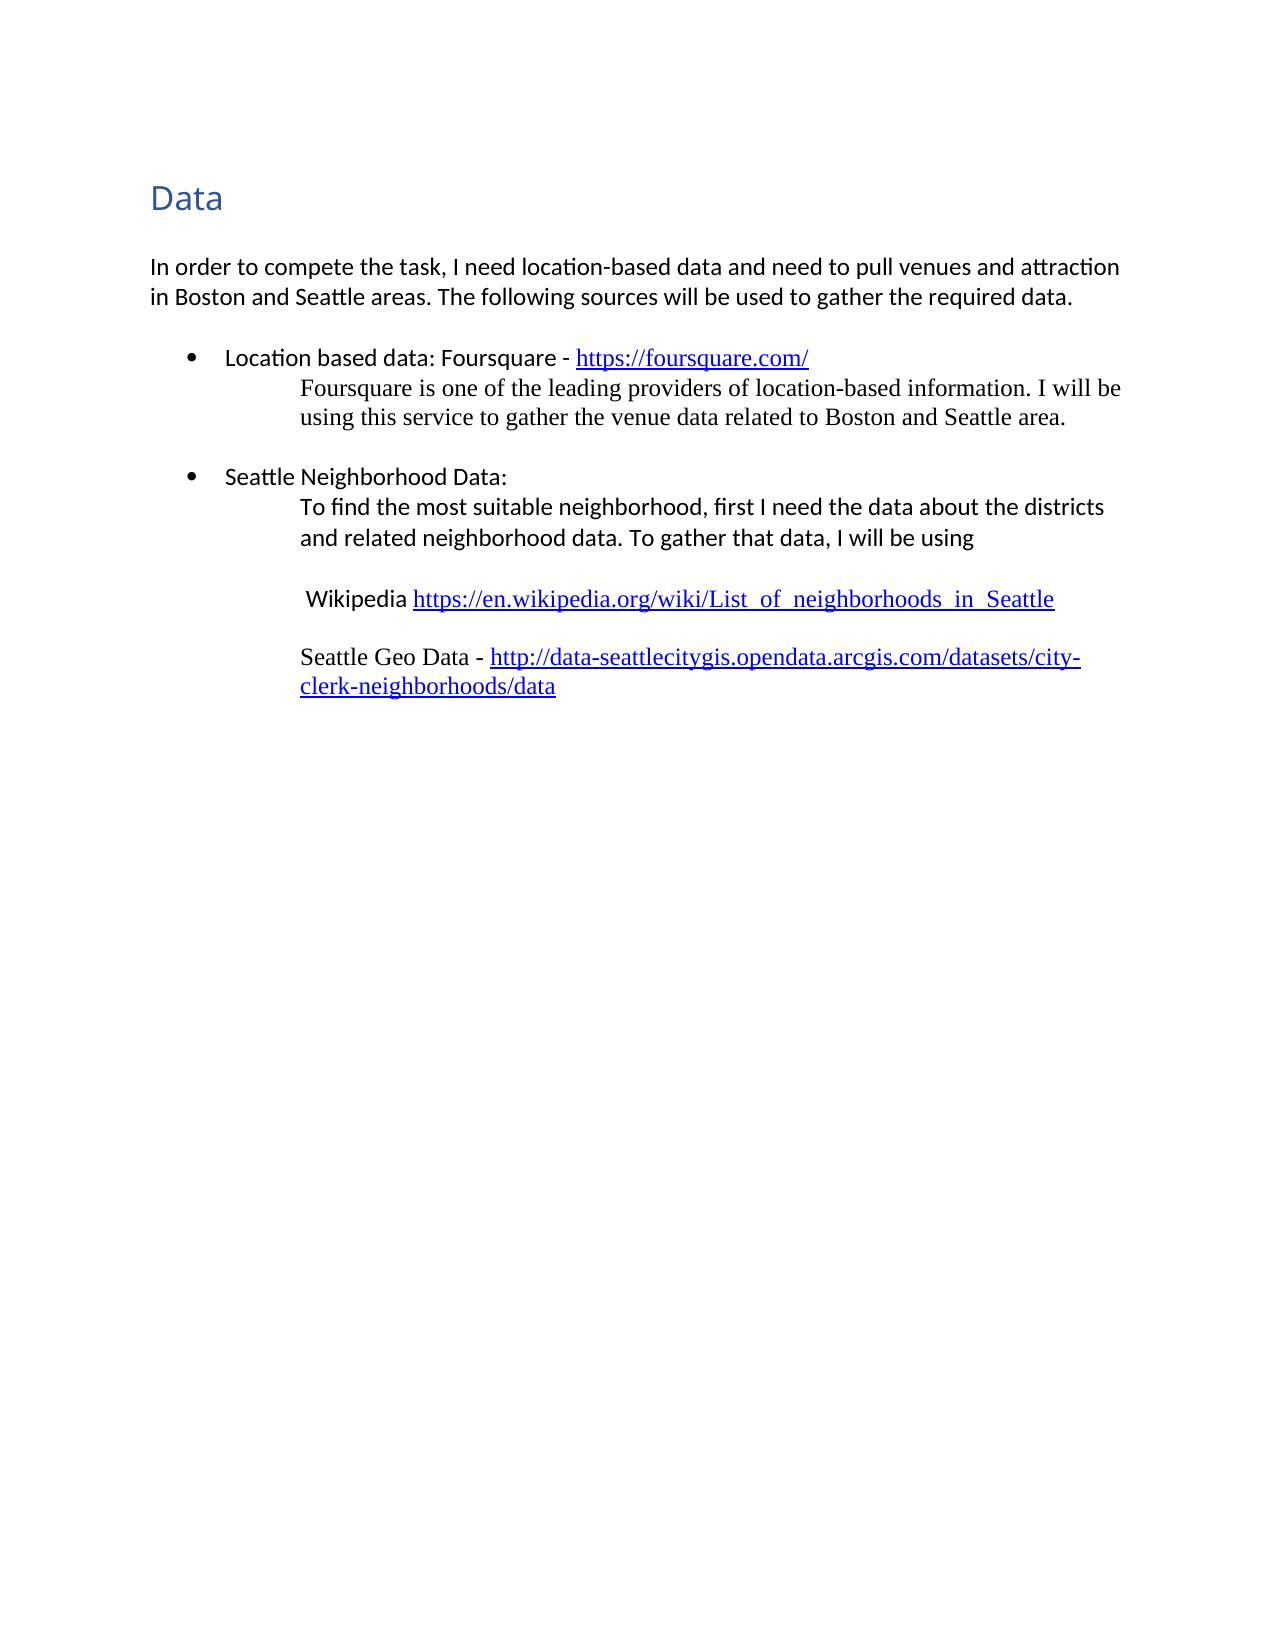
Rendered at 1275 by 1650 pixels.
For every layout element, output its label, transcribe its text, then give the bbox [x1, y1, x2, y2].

text Wikipedia https://en.wikipedia.org/wiki/List_of_neighborhoods_in_Seattle [225, 583, 1125, 614]
list Location based data: Foursquare - https://foursquare.com/ [187, 342, 1125, 373]
list Seattle Neighborhood Data: [187, 461, 1125, 492]
text Foursquare is one of the leading providers of location-based information. I will be using this service to gather the venue data related to Boston and Seattle area. [300, 373, 1125, 431]
text In order to compete the task, I need location-based data and need to pull venues and attraction in Boston and Seattle areas. The following sources will be used to gather the required data. [150, 251, 1125, 312]
text Seattle Geo Data - http://data-seattlecitygis.opendata.arcgis.com/datasets/city-clerk-neighborhoods/data [300, 642, 1125, 700]
text To find the most suitable neighborhood, first I need the data about the districts and related neighborhood data. To gather that data, I will be using [300, 492, 1125, 553]
subtitle Data [150, 175, 1125, 220]
